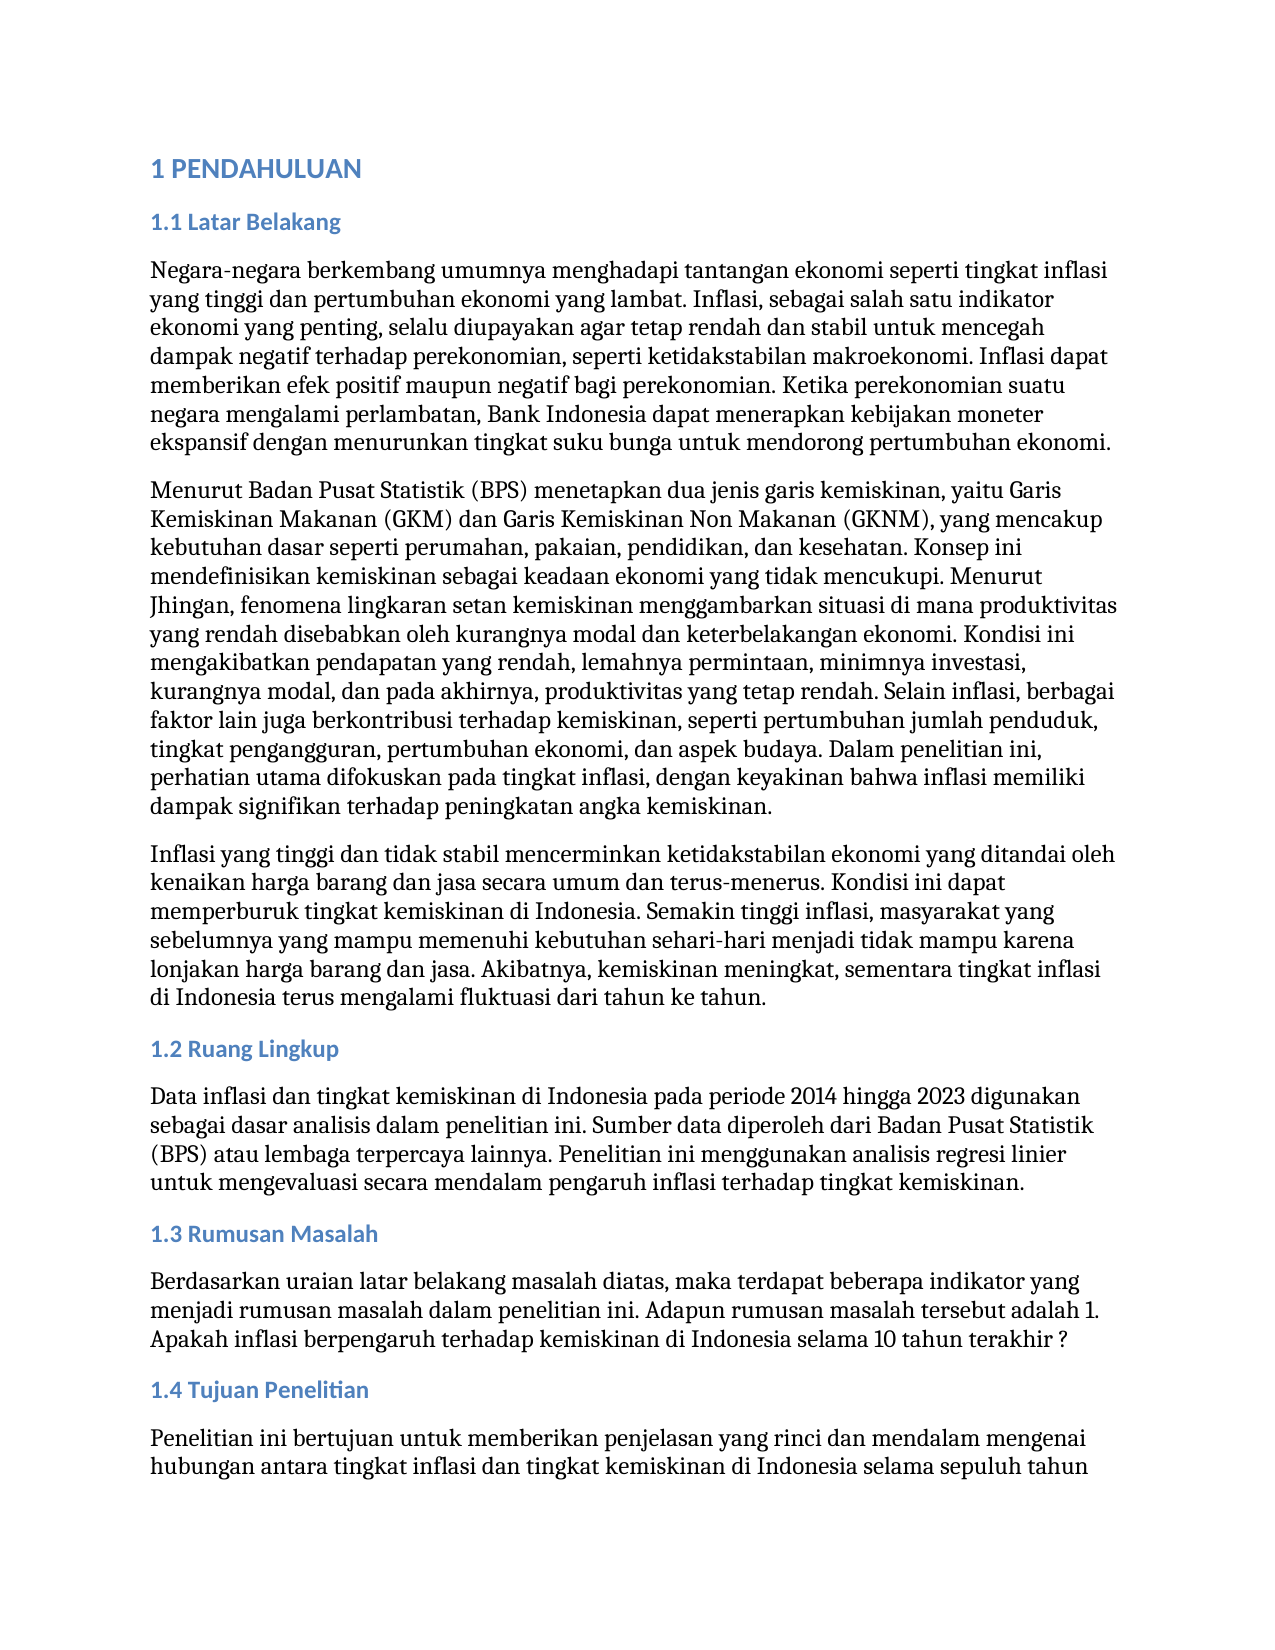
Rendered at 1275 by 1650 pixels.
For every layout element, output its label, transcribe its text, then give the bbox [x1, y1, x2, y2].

subtitle 1.1 Latar Belakang [150, 206, 1125, 237]
text Berdasarkan uraian latar belakang masalah diatas, maka terdapat beberapa indikator yang menjadi rumusan masalah dalam penelitian ini. Adapun rumusan masalah tersebut adalah 1. Apakah inflasi berpengaruh terhadap kemiskinan di Indonesia selama 10 tahun terakhir ? [150, 1267, 1125, 1353]
text Menurut Badan Pusat Statistik (BPS) menetapkan dua jenis garis kemiskinan, yaitu Garis Kemiskinan Makanan (GKM) dan Garis Kemiskinan Non Makanan (GKNM), yang mencakup kebutuhan dasar seperti perumahan, pakaian, pendidikan, dan kesehatan. Konsep ini mendefinisikan kemiskinan sebagai keadaan ekonomi yang tidak mencukupi. Menurut Jhingan, fenomena lingkaran setan kemiskinan menggambarkan situasi di mana produktivitas yang rendah disebabkan oleh kurangnya modal dan keterbelakangan ekonomi. Kondisi ini mengakibatkan pendapatan yang rendah, lemahnya permintaan, minimnya investasi, kurangnya modal, dan pada akhirnya, produktivitas yang tetap rendah. Selain inflasi, berbagai faktor lain juga berkontribusi terhadap kemiskinan, seperti pertumbuhan jumlah penduduk, tingkat pengangguran, pertumbuhan ekonomi, dan aspek budaya. Dalam penelitian ini, perhatian utama difokuskan pada tingkat inflasi, dengan keyakinan bahwa inflasi memiliki dampak signifikan terhadap peningkatan angka kemiskinan. [150, 476, 1125, 821]
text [150, 1423, 1125, 1481]
text Inflasi yang tinggi dan tidak stabil mencerminkan ketidakstabilan ekonomi yang ditandai oleh kenaikan harga barang dan jasa secara umum dan terus-menerus. Kondisi ini dapat memperburuk tingkat kemiskinan di Indonesia. Semakin tinggi inflasi, masyarakat yang sebelumnya yang mampu memenuhi kebutuhan sehari-hari menjadi tidak mampu karena lonjakan harga barang dan jasa. Akibatnya, kemiskinan meningkat, sementara tingkat inflasi di Indonesia terus mengalami fluktuasi dari tahun ke tahun. [150, 839, 1125, 1012]
subtitle 1.2 Ruang Lingkup [150, 1033, 1125, 1063]
text Data inflasi dan tingkat kemiskinan di Indonesia pada periode 2014 hingga 2023 digunakan sebagai dasar analisis dalam penelitian ini. Sumber data diperoleh dari Badan Pusat Statistik (BPS) atau lembaga terpercaya lainnya. Penelitian ini menggunakan analisis regresi linier untuk mengevaluasi secara mendalam pengaruh inflasi terhadap tingkat kemiskinan. [150, 1082, 1125, 1197]
text Negara-negara berkembang umumnya menghadapi tantangan ekonomi seperti tingkat inflasi yang tinggi dan pertumbuhan ekonomi yang lambat. Inflasi, sebagai salah satu indikator ekonomi yang penting, selalu diupayakan agar tetap rendah dan stabil untuk mencegah dampak negatif terhadap perekonomian, seperti ketidakstabilan makroekonomi. Inflasi dapat memberikan efek positif maupun negatif bagi perekonomian. Ketika perekonomian suatu negara mengalami perlambatan, Bank Indonesia dapat menerapkan kebijakan moneter ekspansif dengan menurunkan tingkat suku bunga untuk mendorong pertumbuhan ekonomi. [150, 256, 1125, 457]
subtitle 1.3 Rumusan Masalah [150, 1218, 1125, 1248]
subtitle 1.4 Tujuan Penelitian [150, 1374, 1125, 1405]
subtitle 1 PENDAHULUAN [150, 150, 1125, 186]
